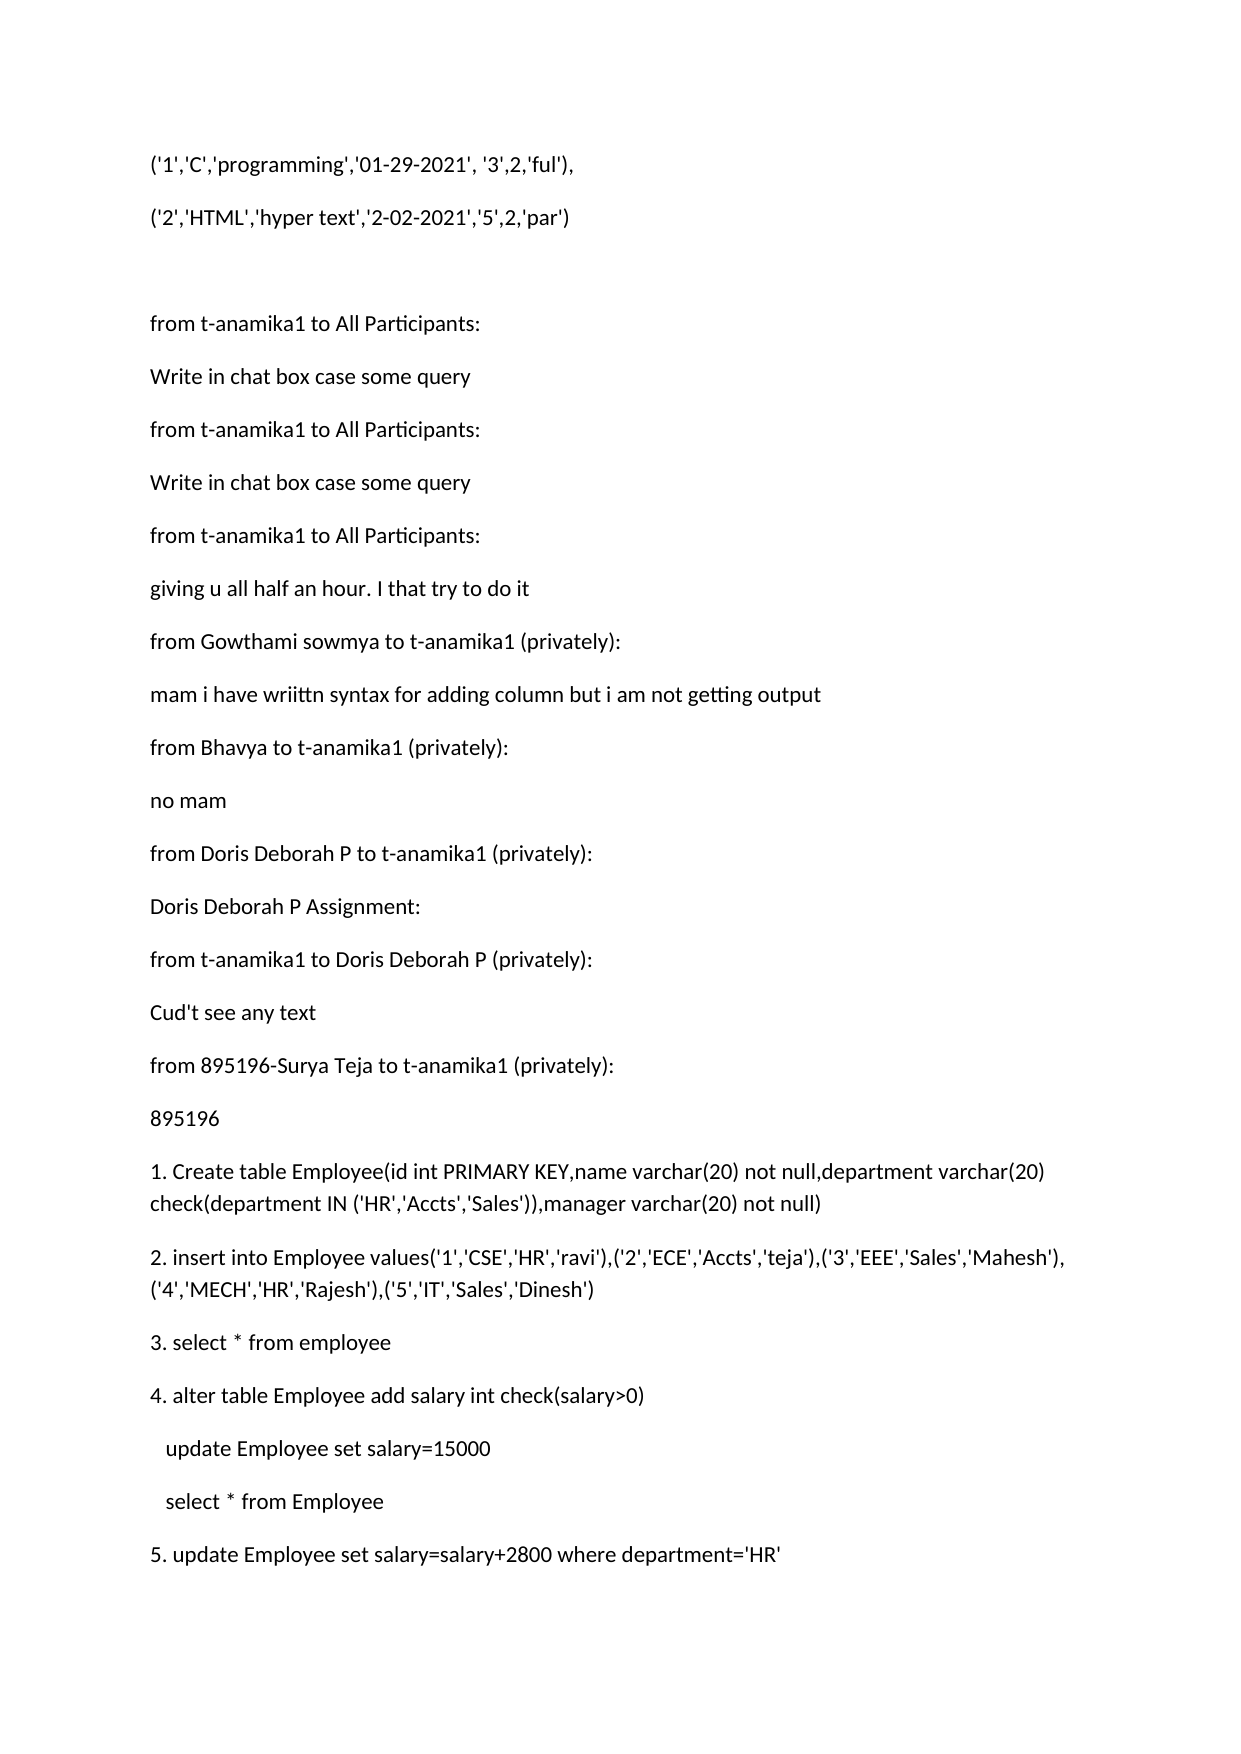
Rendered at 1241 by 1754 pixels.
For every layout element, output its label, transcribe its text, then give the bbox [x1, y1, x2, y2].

text no mam [150, 786, 1090, 814]
text mam i have wriittn syntax for adding column but i am not getting output [150, 680, 1090, 708]
text Doris Deborah P Assignment: [150, 892, 1090, 920]
text from t-anamika1 to All Participants: [150, 415, 1090, 443]
text 2. insert into Employee values('1','CSE','HR','ravi'),('2','ECE','Accts','teja'),('3','EEE','Sales','Mahesh'),('4','MECH','HR','Rajesh'),('5','IT','Sales','Dinesh') [150, 1243, 1090, 1303]
text from Gowthami sowmya to t-anamika1 (privately): [150, 627, 1090, 655]
text from Doris Deborah P to t-anamika1 (privately): [150, 839, 1090, 867]
text from t-anamika1 to All Participants: [150, 521, 1090, 549]
text from Bhavya to t-anamika1 (privately): [150, 733, 1090, 761]
text 895196 [150, 1104, 1090, 1132]
text Cud't see any text [150, 998, 1090, 1026]
text select * from Employee [150, 1487, 1090, 1515]
text Write in chat box case some query [150, 468, 1090, 496]
text giving u all half an hour. I that try to do it [150, 574, 1090, 602]
text from t-anamika1 to Doris Deborah P (privately): [150, 945, 1090, 973]
text 3. select * from employee [150, 1328, 1090, 1356]
text ('2','HTML','hyper text','2-02-2021','5',2,'par') [150, 203, 1090, 231]
text 1. Create table Employee(id int PRIMARY KEY,name varchar(20) not null,department varchar(20) check(department IN ('HR','Accts','Sales')),manager varchar(20) not null) [150, 1157, 1090, 1218]
text update Employee set salary=15000 [150, 1434, 1090, 1462]
text 5. update Employee set salary=salary+2800 where department='HR' [150, 1540, 1090, 1568]
text 4. alter table Employee add salary int check(salary>0) [150, 1381, 1090, 1409]
text Write in chat box case some query [150, 362, 1090, 390]
text from 895196-Surya Teja to t-anamika1 (privately): [150, 1051, 1090, 1079]
text ('1','C','programming','01-29-2021', '3',2,'ful'), [150, 150, 1090, 178]
text from t-anamika1 to All Participants: [150, 309, 1090, 337]
